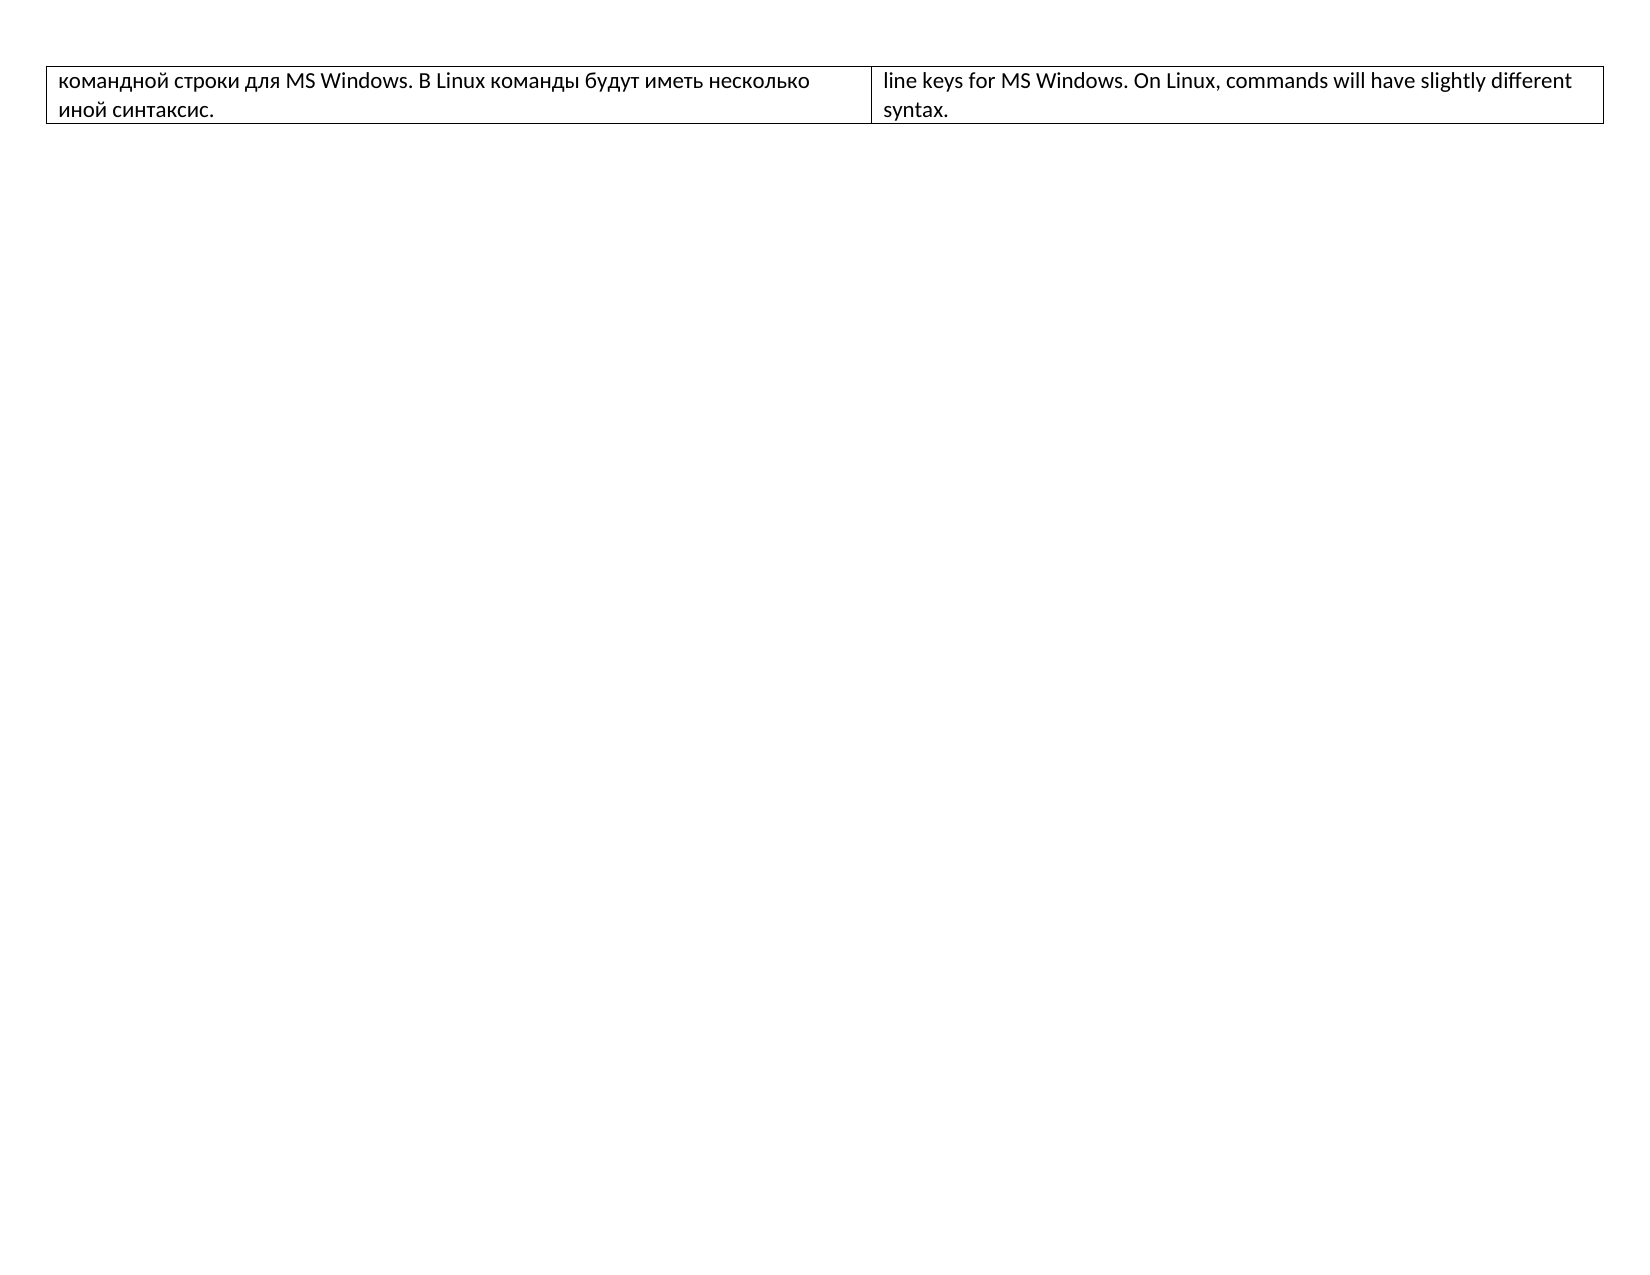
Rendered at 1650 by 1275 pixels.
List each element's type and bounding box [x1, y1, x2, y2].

table_cell [872, 67, 1603, 123]
table_cell [47, 67, 871, 123]
